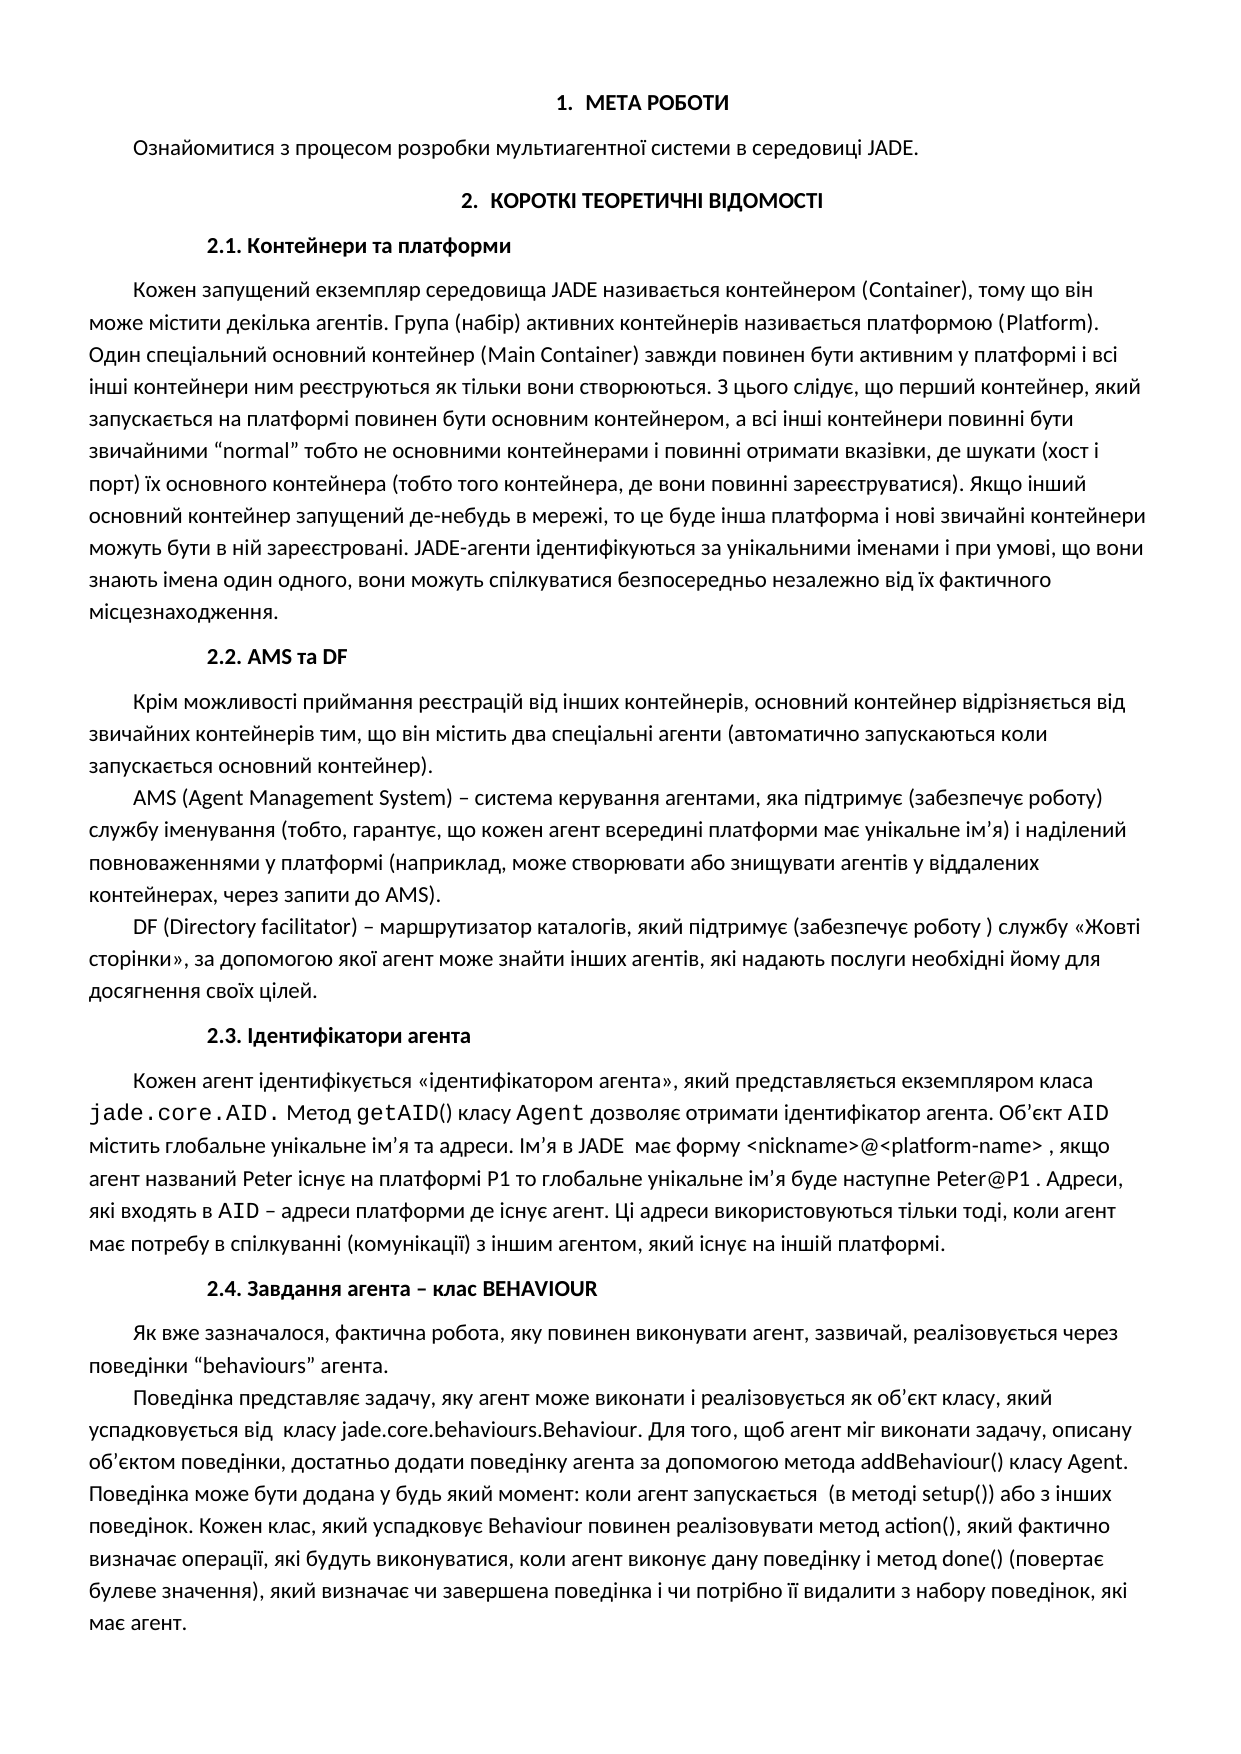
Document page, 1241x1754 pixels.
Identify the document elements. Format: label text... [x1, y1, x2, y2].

text Поведінка представляє задачу, яку агент може виконати і реалізовується як об’єкт класу, який успадковується від класу jade.core.behaviours.Behaviour. Для того, щоб агент міг виконати задачу, описану об’єктом поведінки, достатньо додати поведінку агента за допомогою метода addBehaviour() класу Agent. Поведінка може бути додана у будь який момент: коли агент запускається (в методі setup()) або з інших поведінок. Кожен клас, який успадковує Behaviour повинен реалізовувати метод action(), який фактично визначає операції, які будуть виконуватися, коли агент виконує дану поведінку і метод done() (повертає булеве значення), який визначає чи завершена поведінка і чи потрібно її видалити з набору поведінок, які має агент. [88, 1383, 1152, 1636]
text Ознайомитися з процесом розробки мультиагентної системи в середовиці JADE. [88, 133, 1152, 161]
list МЕТА РОБОТИ [88, 88, 1152, 117]
text 2.2. AMS та DF [88, 642, 1152, 670]
text Кожен агент ідентифікується «ідентифікатором агента», який представляється екземпляром класа jade.core.AID. Метод getAID() класу Agent дозволяє отримати ідентифікатор агента. Об’єкт AID містить глобальне унікальне ім’я та адреси. Ім’я в JADE має форму <nickname>@<platform-name> , якщо агент названий Peter існує на платформі P1 то глобальне унікальне ім’я буде наступне Peter@P1 . Адреси, які входять в AID – адреси платформи де існує агент. Ці адреси використовуються тільки тоді, коли агент має потребу в спілкуванні (комунікації) з іншим агентом, який існує на іншій платформі. [88, 1066, 1152, 1257]
text 2.1. Контейнери та платформи [88, 231, 1152, 259]
list КОРОТКІ ТЕОРЕТИЧНІ ВІДОМОСТІ [88, 186, 1152, 214]
text Як вже зазначалося, фактична робота, яку повинен виконувати агент, зазвичай, реалізовується через поведінки “behaviours” агента. [88, 1318, 1152, 1379]
text Крім можливості приймання реєстрацій від інших контейнерів, основний контейнер відрізняється від звичайних контейнерів тим, що він містить два спеціальні агенти (автоматично запускаються коли запускається основний контейнер). [88, 687, 1152, 779]
text 2.4. Завдання агента – клас BEHAVIOUR [88, 1274, 1152, 1302]
text 2.3. Ідентифікатори агента [88, 1021, 1152, 1049]
text AMS (Agent Management System) – система керування агентами, яка підтримує (забезпечує роботу) службу іменування (тобто, гарантує, що кожен агент всередині платформи має унікальне ім’я) і наділений повноваженнями у платформі (наприклад, може створювати або знищувати агентів у віддалених контейнерах, через запити до AMS). [88, 783, 1152, 908]
text Кожен запущений екземпляр середовища JADE називається контейнером (Container), тому що він може містити декілька агентів. Група (набір) активних контейнерів називається платформою (Platform). Один спеціальний основний контейнер (Main Container) завжди повинен бути активним у платформі і всі інші контейнери ним реєструються як тільки вони створюються. З цього слідує, що перший контейнер, який запускається на платформі повинен бути основним контейнером, а всі інші контейнери повинні бути звичайними “normal” тобто не основними контейнерами і повинні отримати вказівки, де шукати (хост і порт) їх основного контейнера (тобто того контейнера, де вони повинні зареєструватися). Якщо інший основний контейнер запущений де-небудь в мережі, то це буде інша платформа і нові звичайні контейнери можуть бути в ній зареєстровані. JADE-агенти ідентифікуються за унікальними іменами і при умові, що вони знають імена один одного, вони можуть спілкуватися безпосередньо незалежно від їх фактичного місцезнаходження. [88, 276, 1152, 626]
text DF (Directory facilitator) – маршрутизатор каталогів, який підтримує (забезпечує роботу ) службу «Жовті сторінки», за допомогою якої агент може знайти інших агентів, які надають послуги необхідні йому для досягнення своїх цілей. [88, 912, 1152, 1004]
